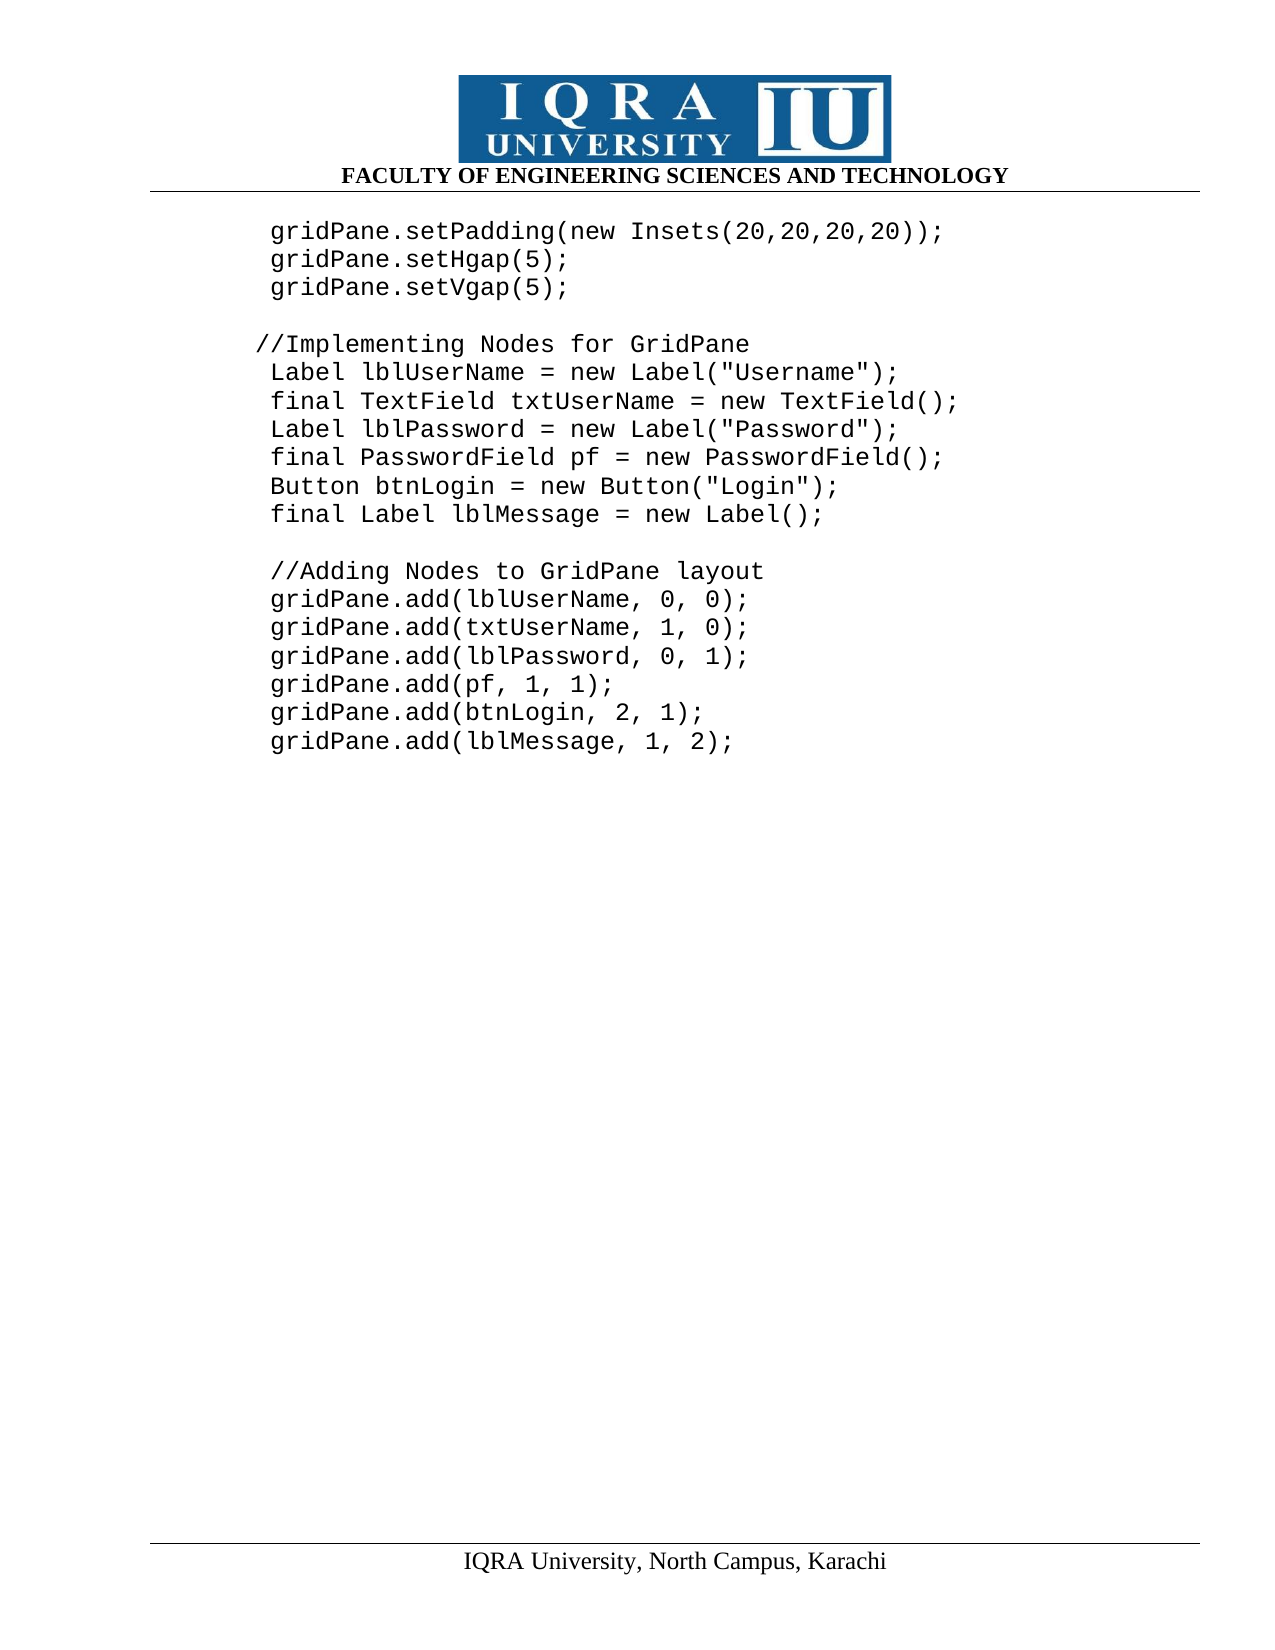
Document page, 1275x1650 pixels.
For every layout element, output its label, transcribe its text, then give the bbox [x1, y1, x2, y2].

text final Label lblMessage = new Label(); [150, 502, 1200, 530]
text Button btnLogin = new Button("Login"); [150, 473, 1200, 502]
text gridPane.add(btnLogin, 2, 1); [150, 700, 1200, 728]
text gridPane.add(pf, 1, 1); [150, 672, 1200, 700]
text gridPane.add(txtUserName, 1, 0); [150, 615, 1200, 643]
text //Adding Nodes to GridPane layout [150, 558, 1200, 587]
text gridPane.setPadding(new Insets(20,20,20,20)); [150, 218, 1200, 247]
text Label lblUserName = new Label("Username"); [150, 360, 1200, 388]
text gridPane.setHgap(5); [150, 247, 1200, 275]
text gridPane.add(lblPassword, 0, 1); [150, 643, 1200, 672]
text final PasswordField pf = new PasswordField(); [150, 445, 1200, 473]
text gridPane.add(lblUserName, 0, 0); [150, 587, 1200, 615]
text //Implementing Nodes for GridPane [150, 332, 1200, 360]
text final TextField txtUserName = new TextField(); [150, 388, 1200, 417]
text gridPane.add(lblMessage, 1, 2); [150, 728, 1200, 757]
text Label lblPassword = new Label("Password"); [150, 417, 1200, 445]
picture [458, 75, 892, 163]
text gridPane.setVgap(5); [150, 275, 1200, 303]
